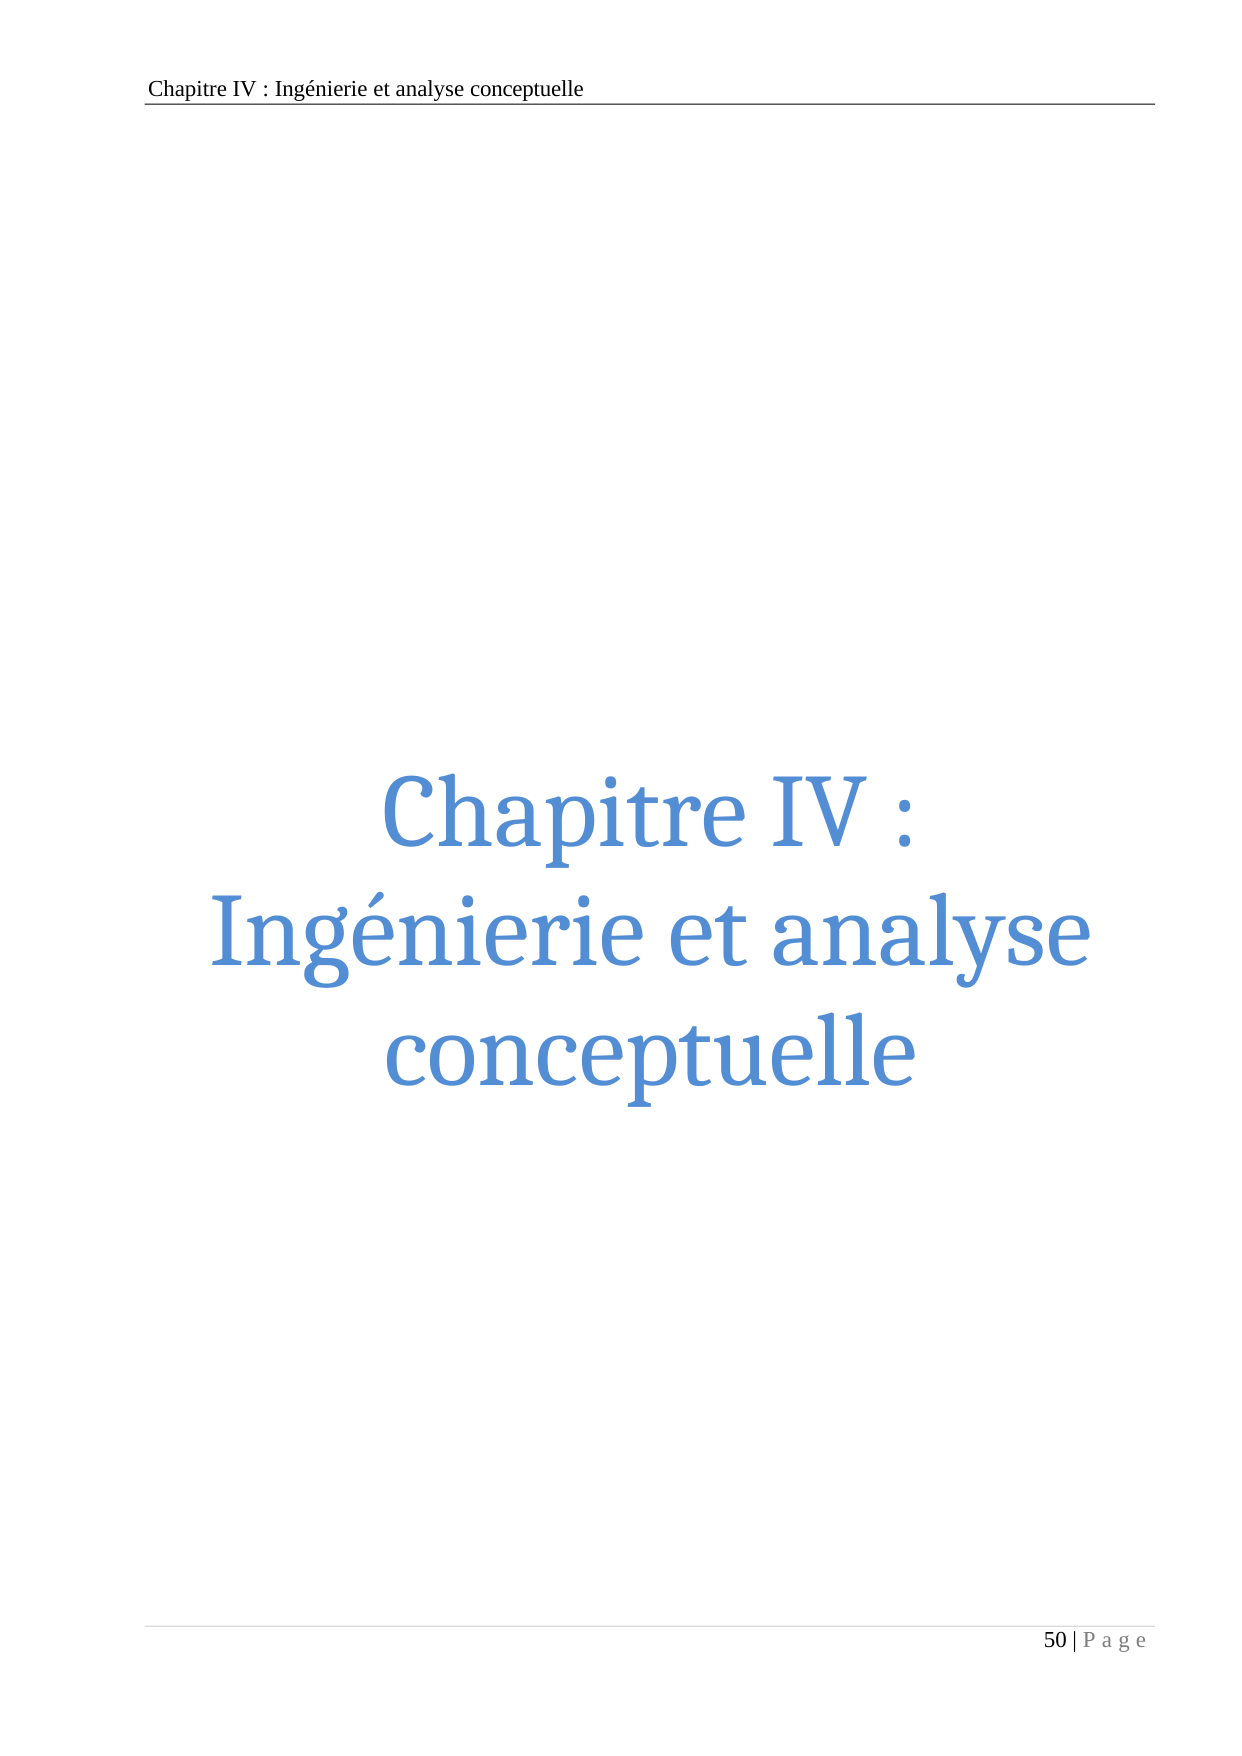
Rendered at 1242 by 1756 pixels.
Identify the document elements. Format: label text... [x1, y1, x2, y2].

subtitle Chapitre IV : Ingénierie et analyse conceptuelle [188, 752, 1113, 1112]
